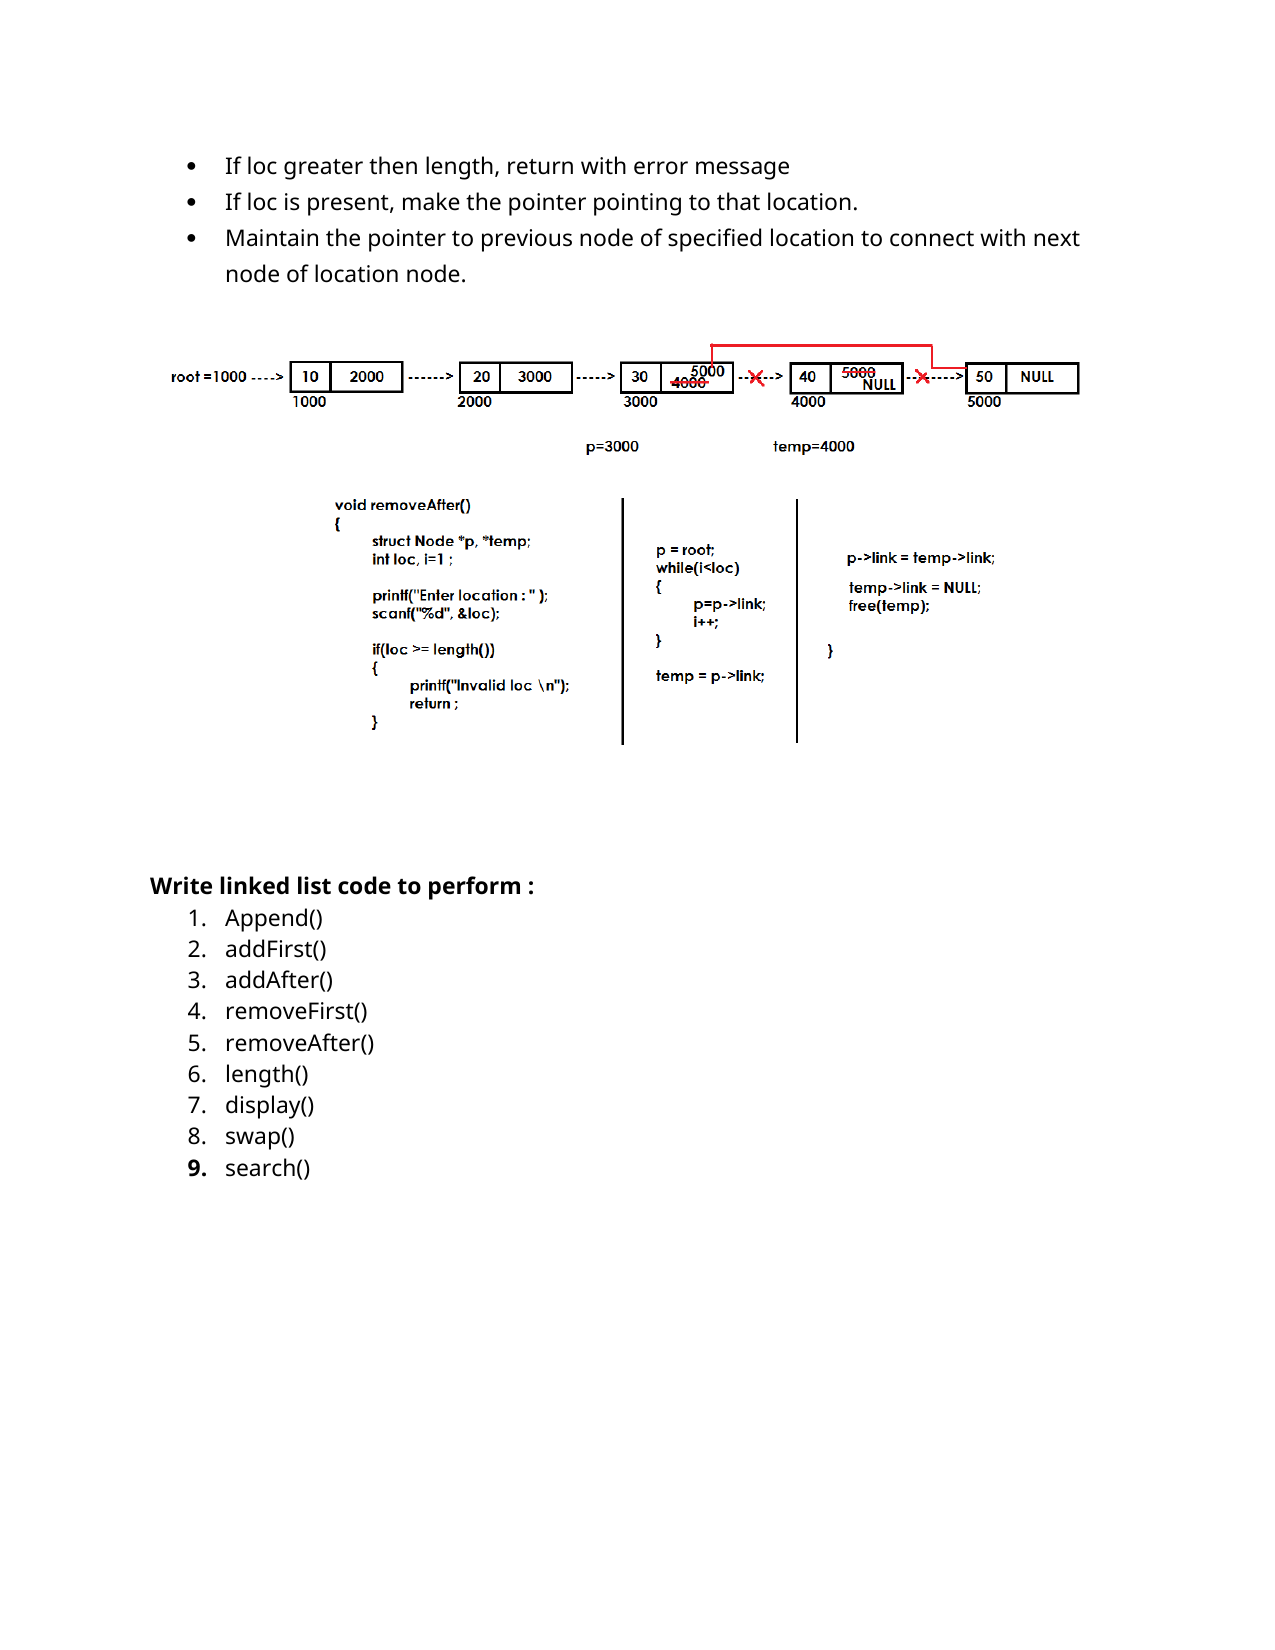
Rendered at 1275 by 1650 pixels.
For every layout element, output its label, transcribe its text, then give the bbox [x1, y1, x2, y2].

list length() [187, 1058, 1125, 1089]
list Append() [187, 901, 1125, 933]
list search() [187, 1151, 1125, 1183]
list If loc greater then length, return with error message [187, 150, 1125, 181]
list removeAfter() [187, 1026, 1125, 1058]
list If loc is present, make the pointer pointing to that location. [187, 186, 1125, 217]
list display() [187, 1089, 1125, 1120]
list swap() [187, 1120, 1125, 1151]
list Maintain the pointer to previous node of specified location to connect with next node of location node. [187, 222, 1125, 289]
list addFirst() [187, 933, 1125, 964]
picture [150, 329, 1133, 763]
text Write linked list code to perform : [150, 870, 1125, 901]
list removeFirst() [187, 995, 1125, 1026]
list addAfter() [187, 964, 1125, 995]
